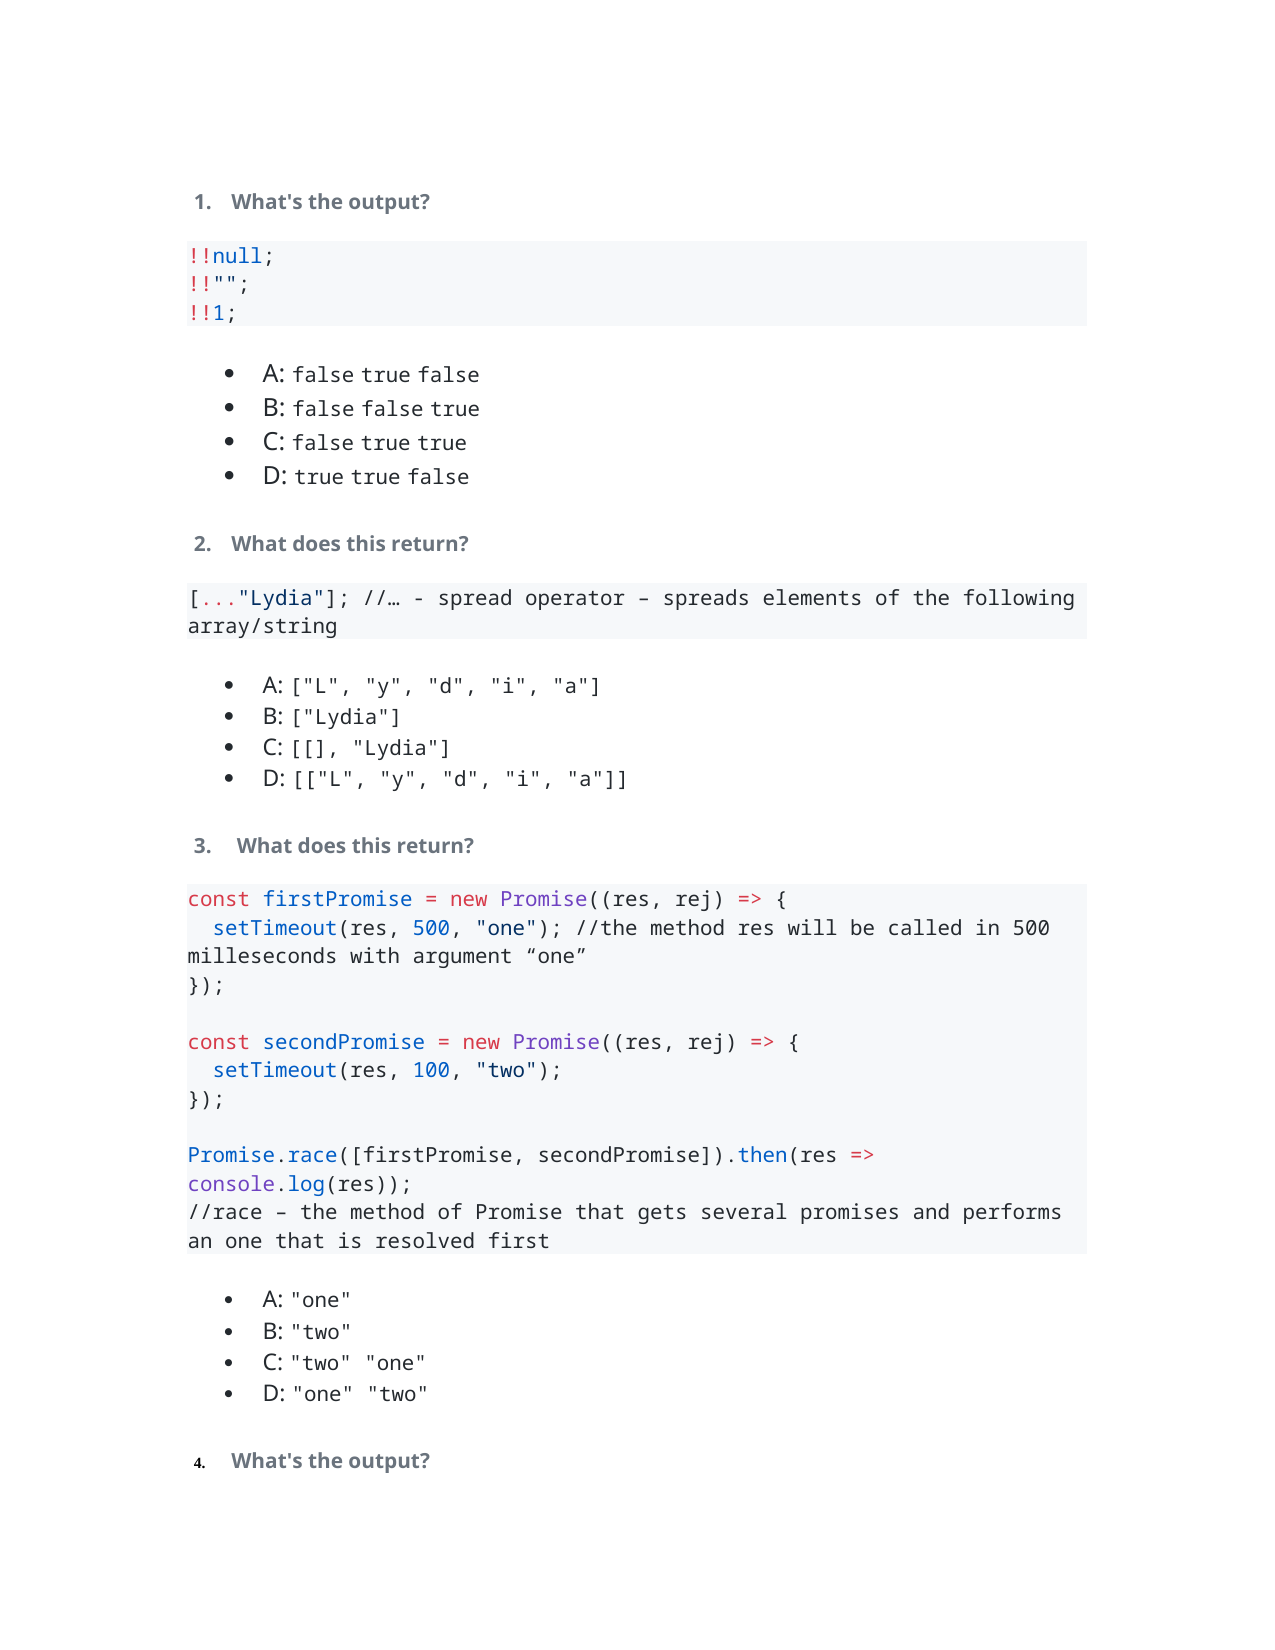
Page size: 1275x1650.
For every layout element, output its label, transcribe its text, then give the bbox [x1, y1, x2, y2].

text [..."Lydia"]; //… - spread operator – spreads elements of the following array/string [187, 583, 1087, 639]
text !!""; [187, 269, 1087, 298]
list What's the output? [194, 187, 1087, 216]
list C: false true true [225, 423, 1087, 458]
subtitle What's the output? [194, 1446, 1087, 1474]
text }); [187, 1084, 1087, 1112]
list D: "one" "two" [225, 1377, 1087, 1408]
text !!1; [187, 298, 1087, 326]
list B: ["Lydia"] [225, 700, 1087, 731]
list A: ["L", "y", "d", "i", "a"] [225, 669, 1087, 700]
list B: "two" [225, 1315, 1087, 1346]
list D: true true false [225, 458, 1087, 492]
text const secondPromise = new Promise((res, rej) => { [187, 1027, 1087, 1055]
text !!null; [187, 241, 1087, 269]
text Promise.race([firstPromise, secondPromise]).then(res => console.log(res)); [187, 1141, 1087, 1197]
list C: [[], "Lydia"] [225, 731, 1087, 762]
list C: "two" "one" [225, 1346, 1087, 1377]
text const firstPromise = new Promise((res, rej) => { [187, 884, 1087, 913]
list A: "one" [225, 1283, 1087, 1315]
text setTimeout(res, 100, "two"); [187, 1055, 1087, 1084]
text //race – the method of Promise that gets several promises and performs an one that is resolved first [187, 1197, 1087, 1254]
list B: false false true [225, 389, 1087, 423]
list D: [["L", "y", "d", "i", "a"]] [225, 762, 1087, 794]
text }); [187, 970, 1087, 998]
list A: false true false [225, 355, 1087, 389]
subtitle What does this return? [194, 529, 1087, 558]
text setTimeout(res, 500, "one"); //the method res will be called in 500 milleseconds with argument “one” [187, 913, 1087, 970]
subtitle What does this return? [194, 831, 1087, 859]
